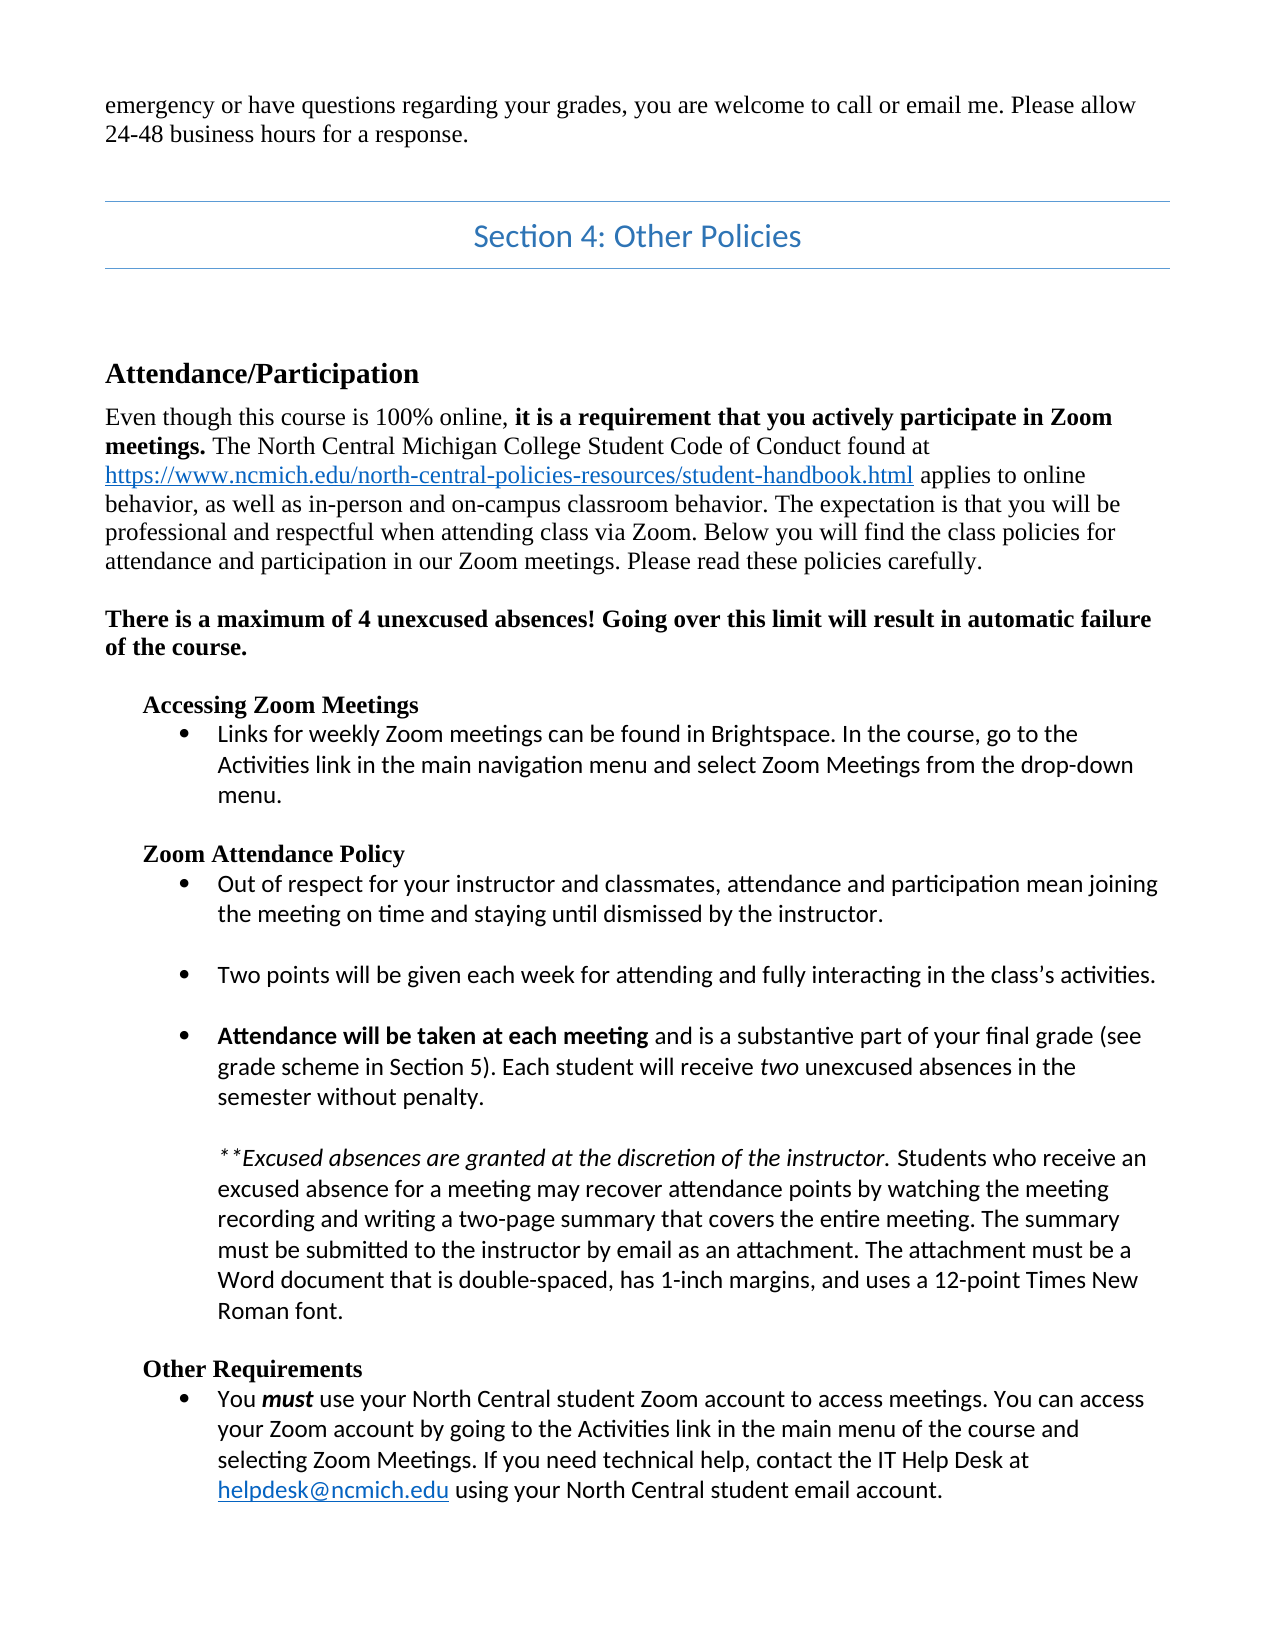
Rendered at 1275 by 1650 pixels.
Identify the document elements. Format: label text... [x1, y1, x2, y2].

text Accessing Zoom Meetings [142, 690, 1170, 719]
text Zoom Attendance Policy [142, 839, 1170, 868]
text Even though this course is 100% online, it is a requirement that you actively participate in Zoom meetings. The North Central Michigan College Student Code of Conduct found at https://www.ncmich.edu/north-central-policies-resources/student-handbook.html applies to online behavior, as well as in-person and on-campus classroom behavior. The expectation is that you will be professional and respectful when attending class via Zoom. Below you will find the class policies for attendance and participation in our Zoom meetings. Please read these policies carefully. [105, 402, 1170, 575]
text Other Requirements [142, 1354, 1170, 1383]
list Two points will be given each week for attending and fully interacting in the class’s activities. [180, 959, 1170, 1020]
text Attendance/Participation [105, 356, 1170, 390]
text There is a maximum of 4 unexcused absences! Going over this limit will result in automatic failure of the course. [105, 604, 1170, 661]
list Out of respect for your instructor and classmates, attendance and participation mean joining the meeting on time and staying until dismissed by the instructor. [180, 868, 1170, 929]
list Attendance will be taken at each meeting and is a substantive part of your final grade (see grade scheme in Section 5). Each student will receive two unexcused absences in the semester without penalty. **Excused absences are granted at the discretion of the instructor. Students who receive an excused absence for a meeting may recover attendance points by watching the meeting recording and writing a two-page summary that covers the entire meeting. The summary must be submitted to the instructor by email as an attachment. The attachment must be a Word document that is double-spaced, has 1-inch margins, and uses a 12-point Times New Roman font. [180, 1020, 1170, 1326]
list Links for weekly Zoom meetings can be found in Brightspace. In the course, go to the Activities link in the main navigation menu and select Zoom Meetings from the drop-down menu. [180, 719, 1170, 810]
list You must use your North Central student Zoom account to access meetings. You can access your Zoom account by going to the Activities link in the main menu of the course and selecting Zoom Meetings. If you need technical help, contact the IT Help Desk at helpdesk@ncmich.edu using your North Central student email account. [180, 1383, 1170, 1536]
subtitle Section 4: Other Policies [105, 202, 1170, 268]
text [105, 90, 1170, 147]
